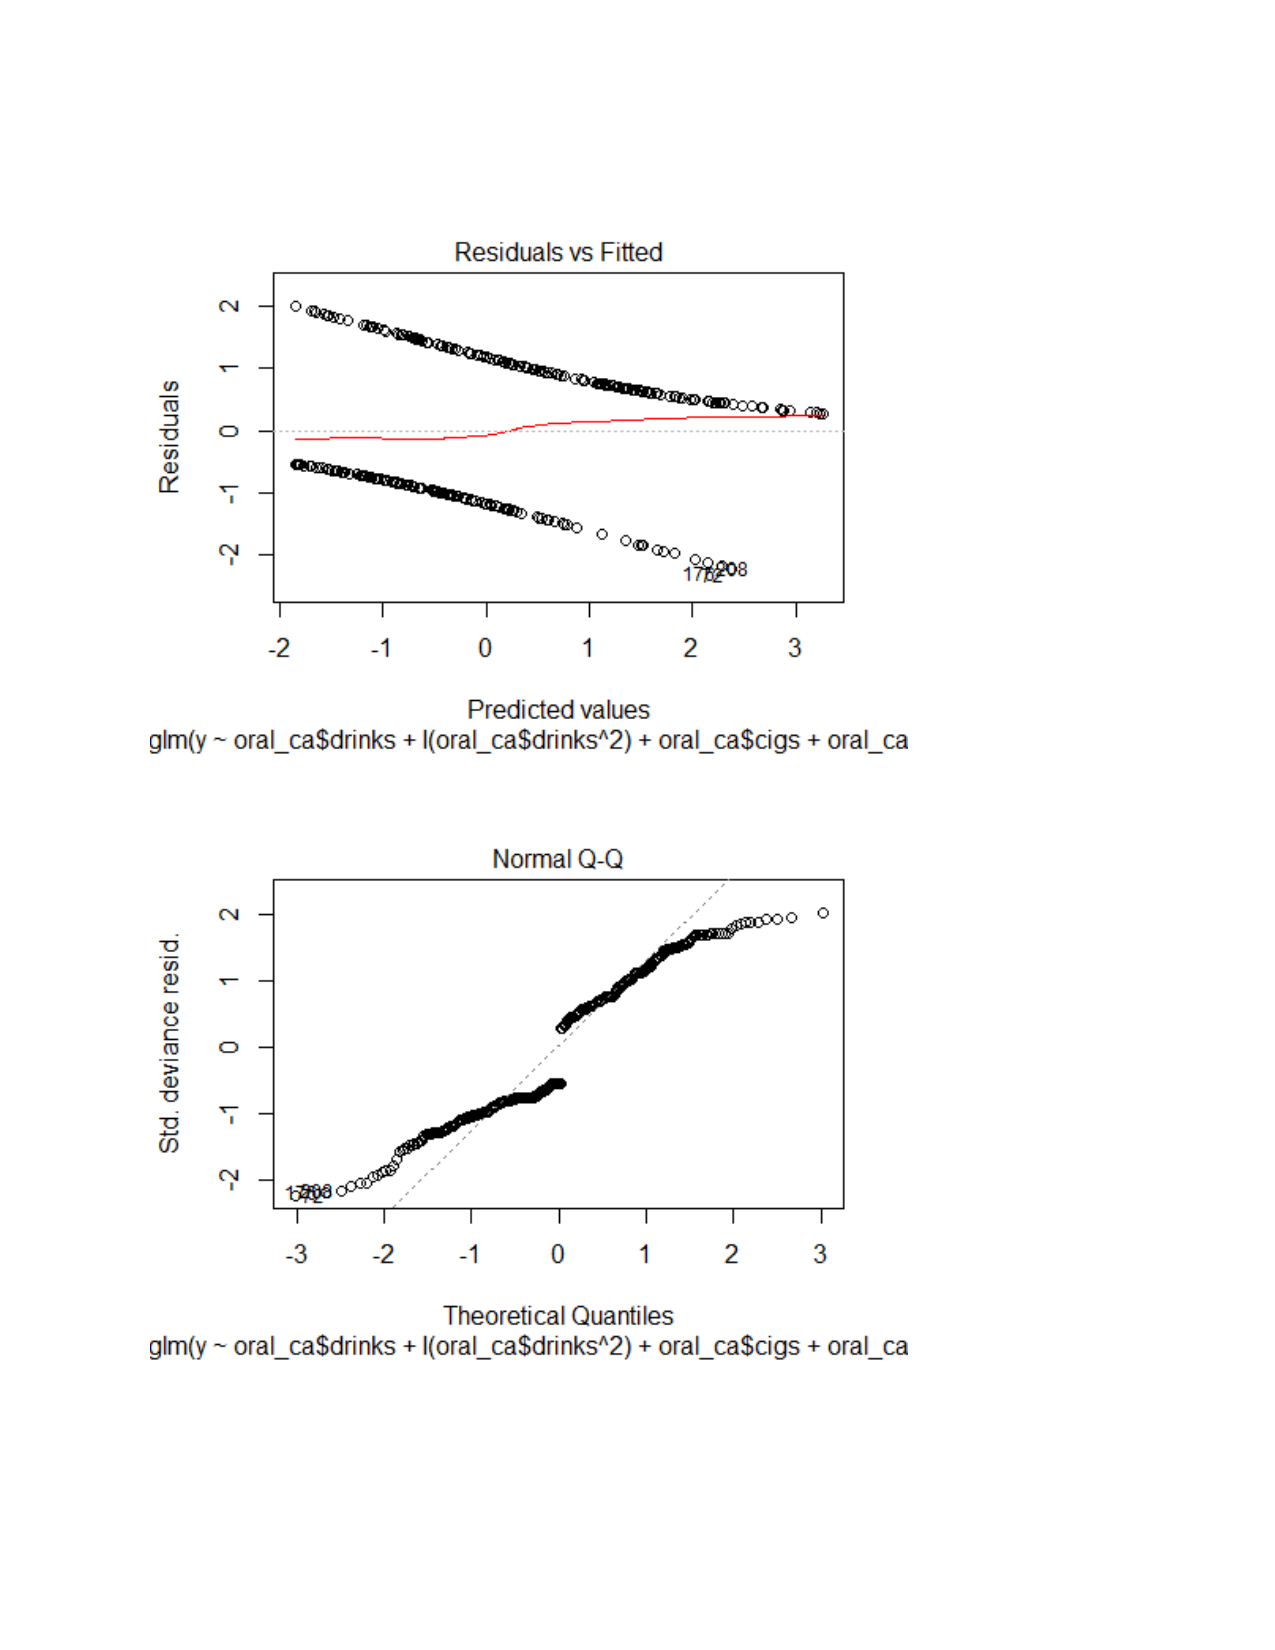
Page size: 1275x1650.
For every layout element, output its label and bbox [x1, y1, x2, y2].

picture [150, 150, 908, 1363]
